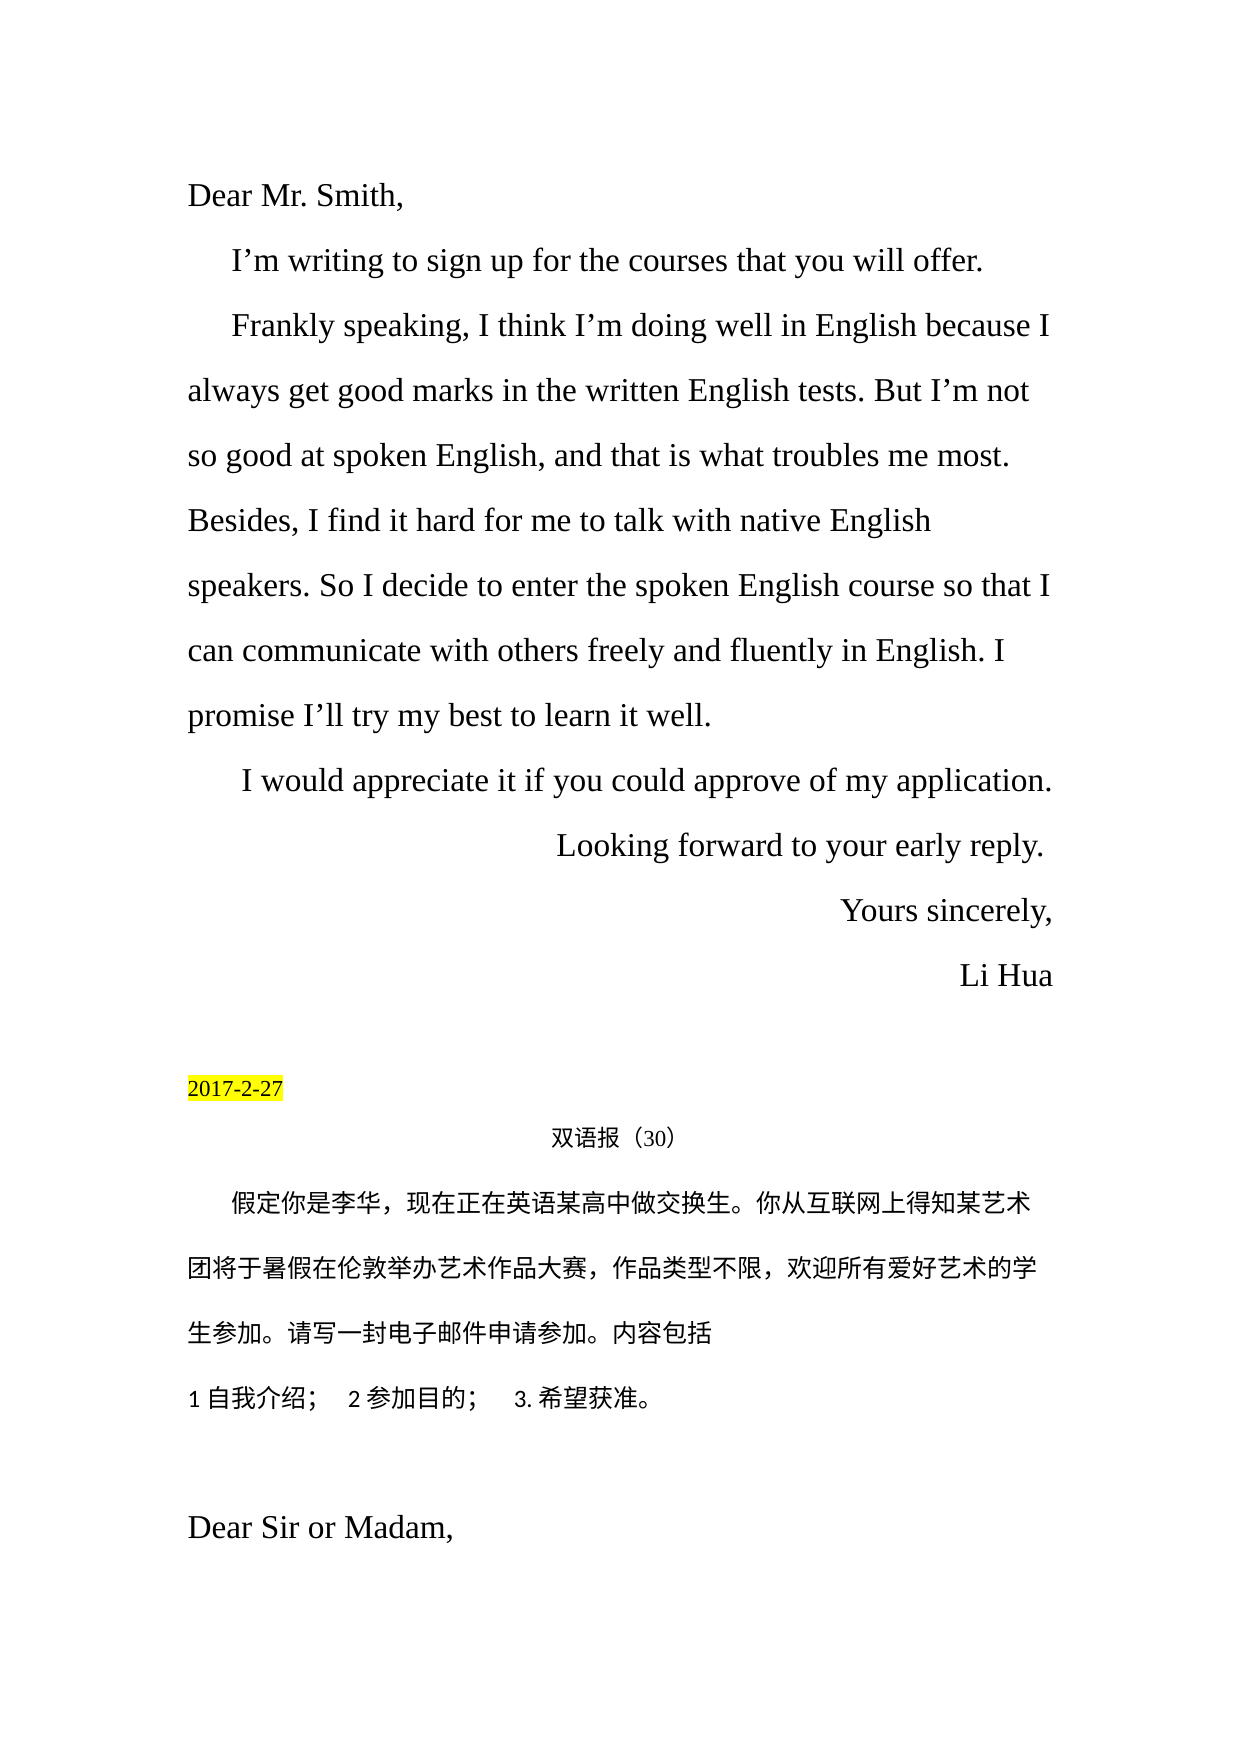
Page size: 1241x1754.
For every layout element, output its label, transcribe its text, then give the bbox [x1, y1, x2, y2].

text I would appreciate it if you could approve of my application. Looking forward to your early reply. Yours sincerely, [187, 747, 1053, 942]
text 双语报（30） [187, 1104, 1053, 1169]
text 1 自我介绍； 2 参加目的； 3. 希望获准。 [187, 1364, 1053, 1429]
text 假定你是李华，现在正在英语某高中做交换生。你从互联网上得知某艺术团将于暑假在伦敦举办艺术作品大赛，作品类型不限，欢迎所有爱好艺术的学生参加。请写一封电子邮件申请参加。内容包括 [187, 1169, 1053, 1364]
text Dear Sir or Madam, [187, 1494, 1053, 1559]
text 2017-2-27 [187, 1072, 1053, 1104]
text Li Hua [187, 942, 1053, 1007]
text I’m writing to sign up for the courses that you will offer. [187, 227, 1053, 292]
text Frankly speaking, I think I’m doing well in English because I always get good marks in the written English tests. But I’m not so good at spoken English, and that is what troubles me most. Besides, I find it hard for me to talk with native English speakers. So I decide to enter the spoken English course so that I can communicate with others freely and fluently in English. I promise I’ll try my best to learn it well. [187, 292, 1053, 747]
text Dear Mr. Smith, [187, 162, 1053, 227]
